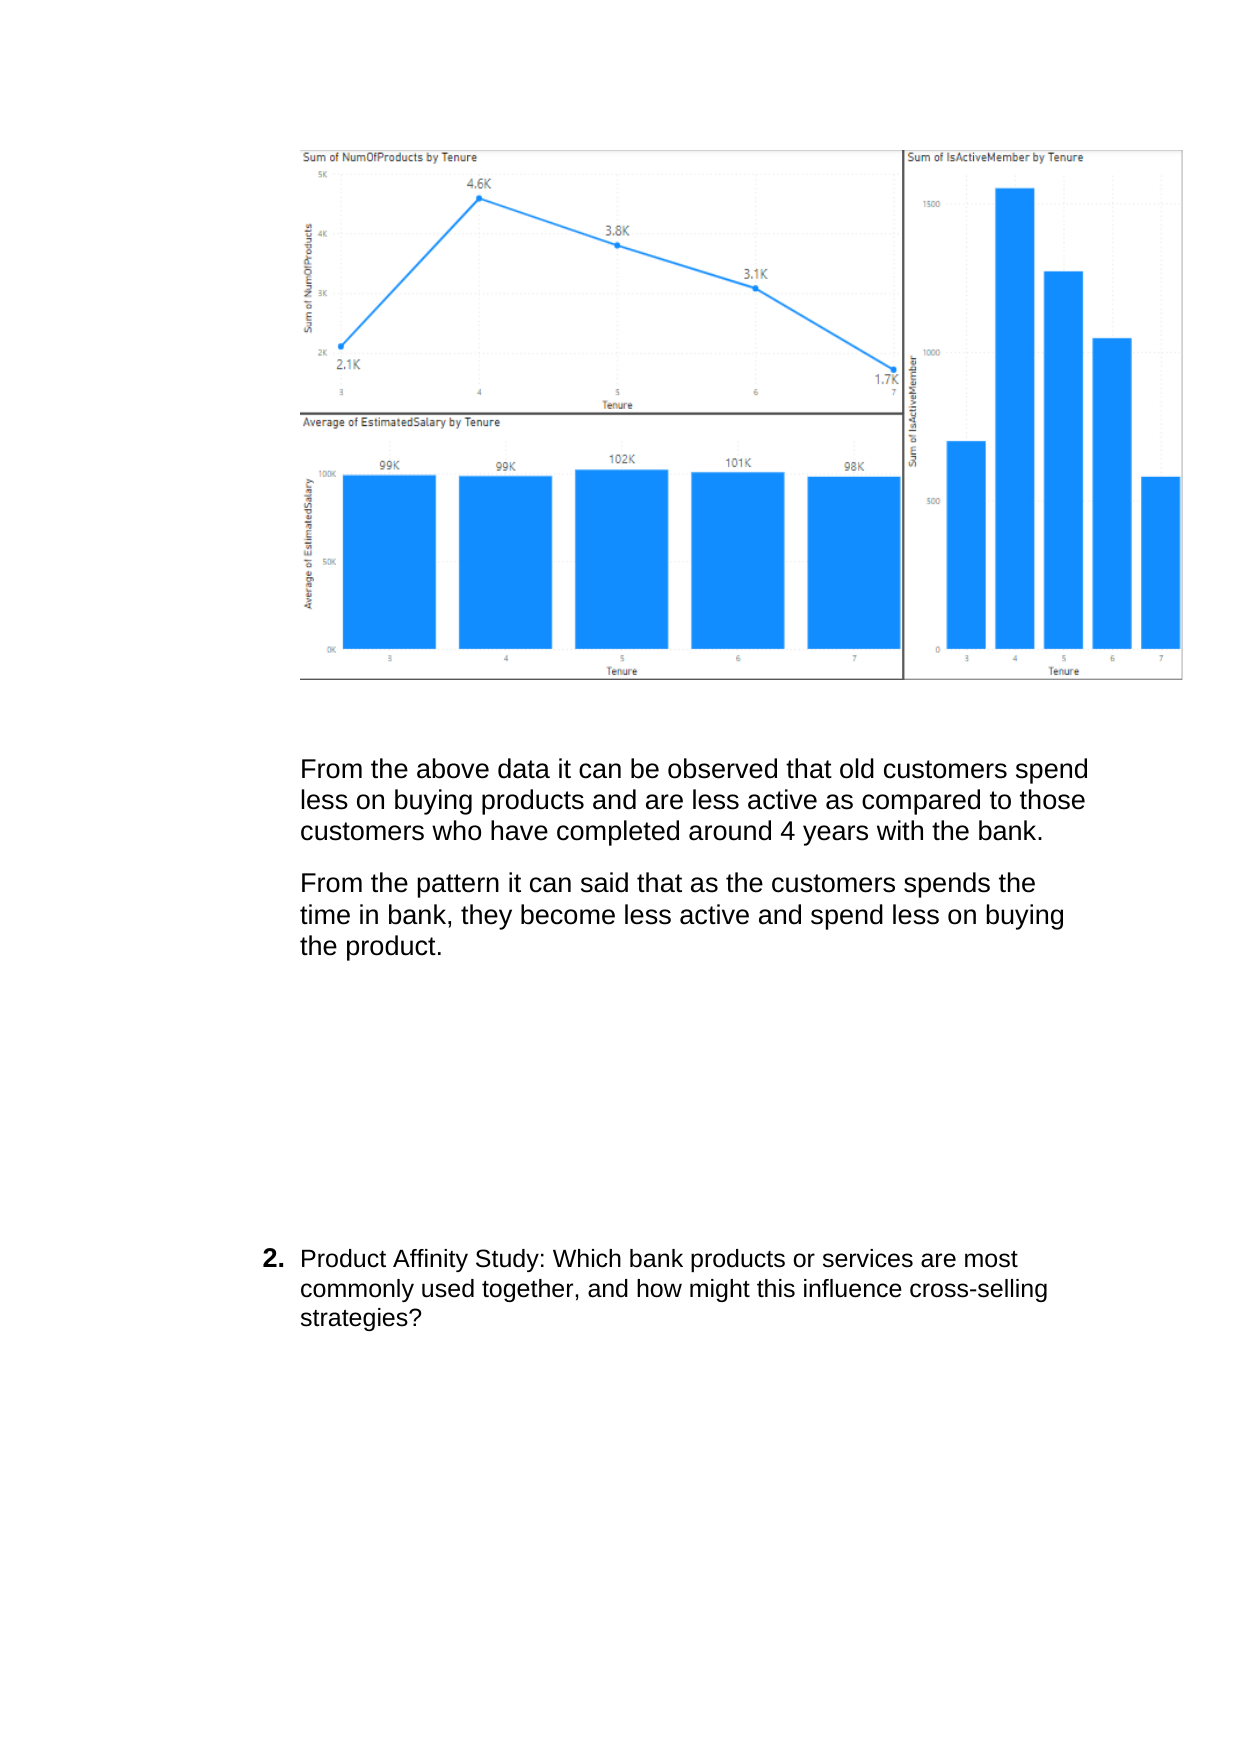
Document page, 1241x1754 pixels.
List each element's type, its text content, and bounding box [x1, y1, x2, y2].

picture [300, 150, 1183, 680]
text From the above data it can be observed that old customers spend less on buying products and are less active as compared to those customers who have completed around 4 years with the bank. [300, 753, 1090, 847]
list Product Affinity Study: Which bank products or services are most commonly used together, and how might this influence cross-selling strategies? [262, 1242, 1090, 1331]
text From the pattern it can said that as the customers spends the time in bank, they become less active and spend less on buying the product. [300, 867, 1090, 961]
